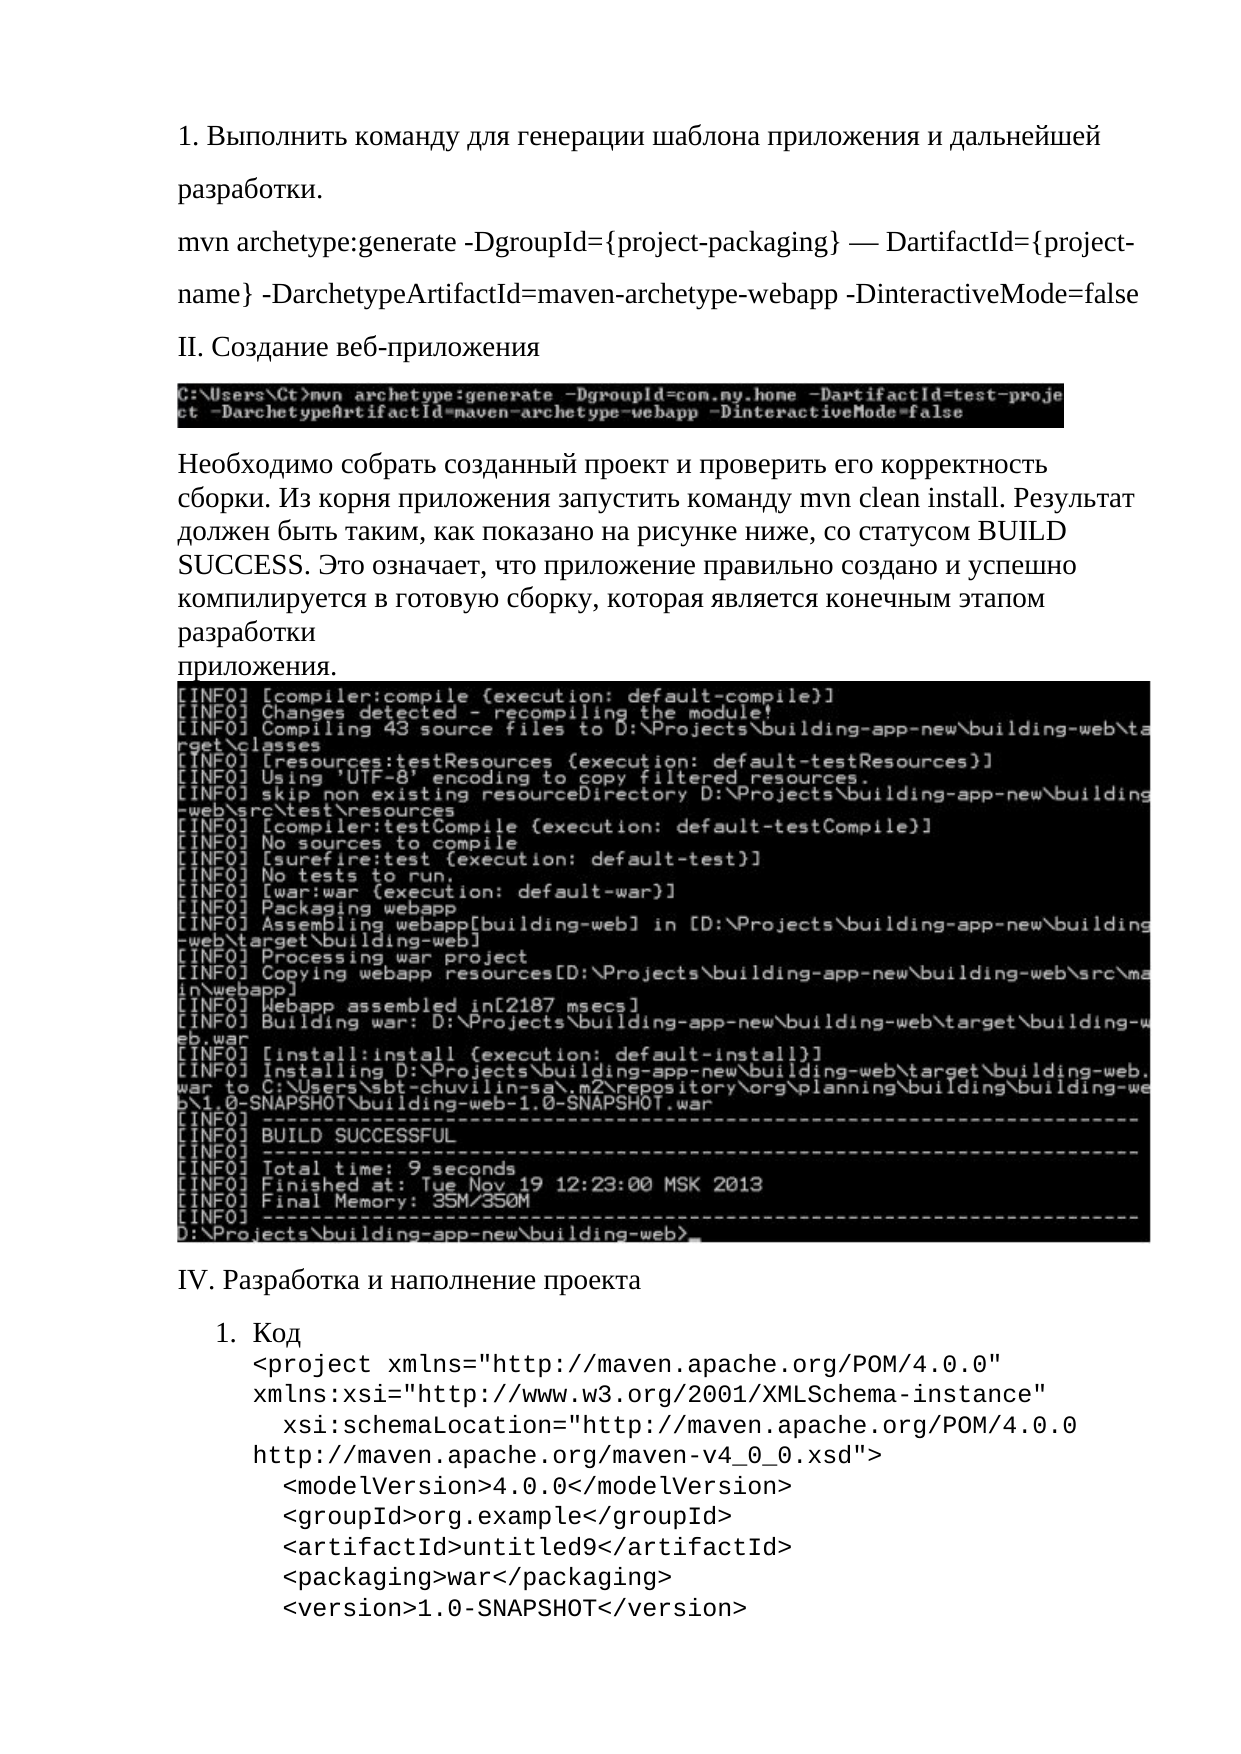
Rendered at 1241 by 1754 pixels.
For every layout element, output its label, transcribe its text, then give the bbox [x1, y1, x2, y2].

picture [177, 382, 1064, 428]
text должен быть таким, как показано на рисунке ниже, со статусом BUILD [177, 513, 1152, 547]
text name} -DarchetypeArtifactId=maven-archetype-webapp -DinteractiveMode=false [177, 277, 1152, 310]
picture [177, 681, 1152, 1244]
text сборки. Из корня приложения запустить команду mvn clean install. Результат [177, 480, 1152, 513]
text Необходимо собрать созданный проект и проверить его корректность [177, 446, 1152, 480]
list <modelVersion>4.0.0</modelVersion> [252, 1473, 1152, 1502]
text приложения. [177, 648, 1152, 681]
text 1. Выполнить команду для генерации шаблона приложения и дальнейшей [177, 118, 1152, 152]
list <groupId>org.example</groupId> [252, 1504, 1152, 1532]
list Код [215, 1315, 1152, 1348]
list <packaging>war</packaging> [252, 1565, 1152, 1593]
text mvn archetype:generate -DgroupId={project-packaging} — DartifactId={project- [177, 224, 1152, 257]
text SUCCESS. Это означает, что приложение правильно создано и успешно [177, 547, 1152, 581]
list <artifactId>untitled9</artifactId> [252, 1534, 1152, 1563]
text II. Создание веб-приложения [177, 329, 1152, 363]
list xsi:schemaLocation="http://maven.apache.org/POM/4.0.0 http://maven.apache.org/maven-v4_0_0.xsd"> [252, 1412, 1152, 1471]
list <project xmlns="http://maven.apache.org/POM/4.0.0" xmlns:xsi="http://www.w3.org/2001/XMLSchema-instance" [252, 1351, 1152, 1410]
text компилируется в готовую сборку, которая является конечным этапом разработки [177, 581, 1152, 648]
text разработки. [177, 171, 1152, 204]
list <version>1.0-SNAPSHOT</version> [252, 1595, 1152, 1624]
text IV. Разработка и наполнение проекта [177, 1262, 1152, 1296]
